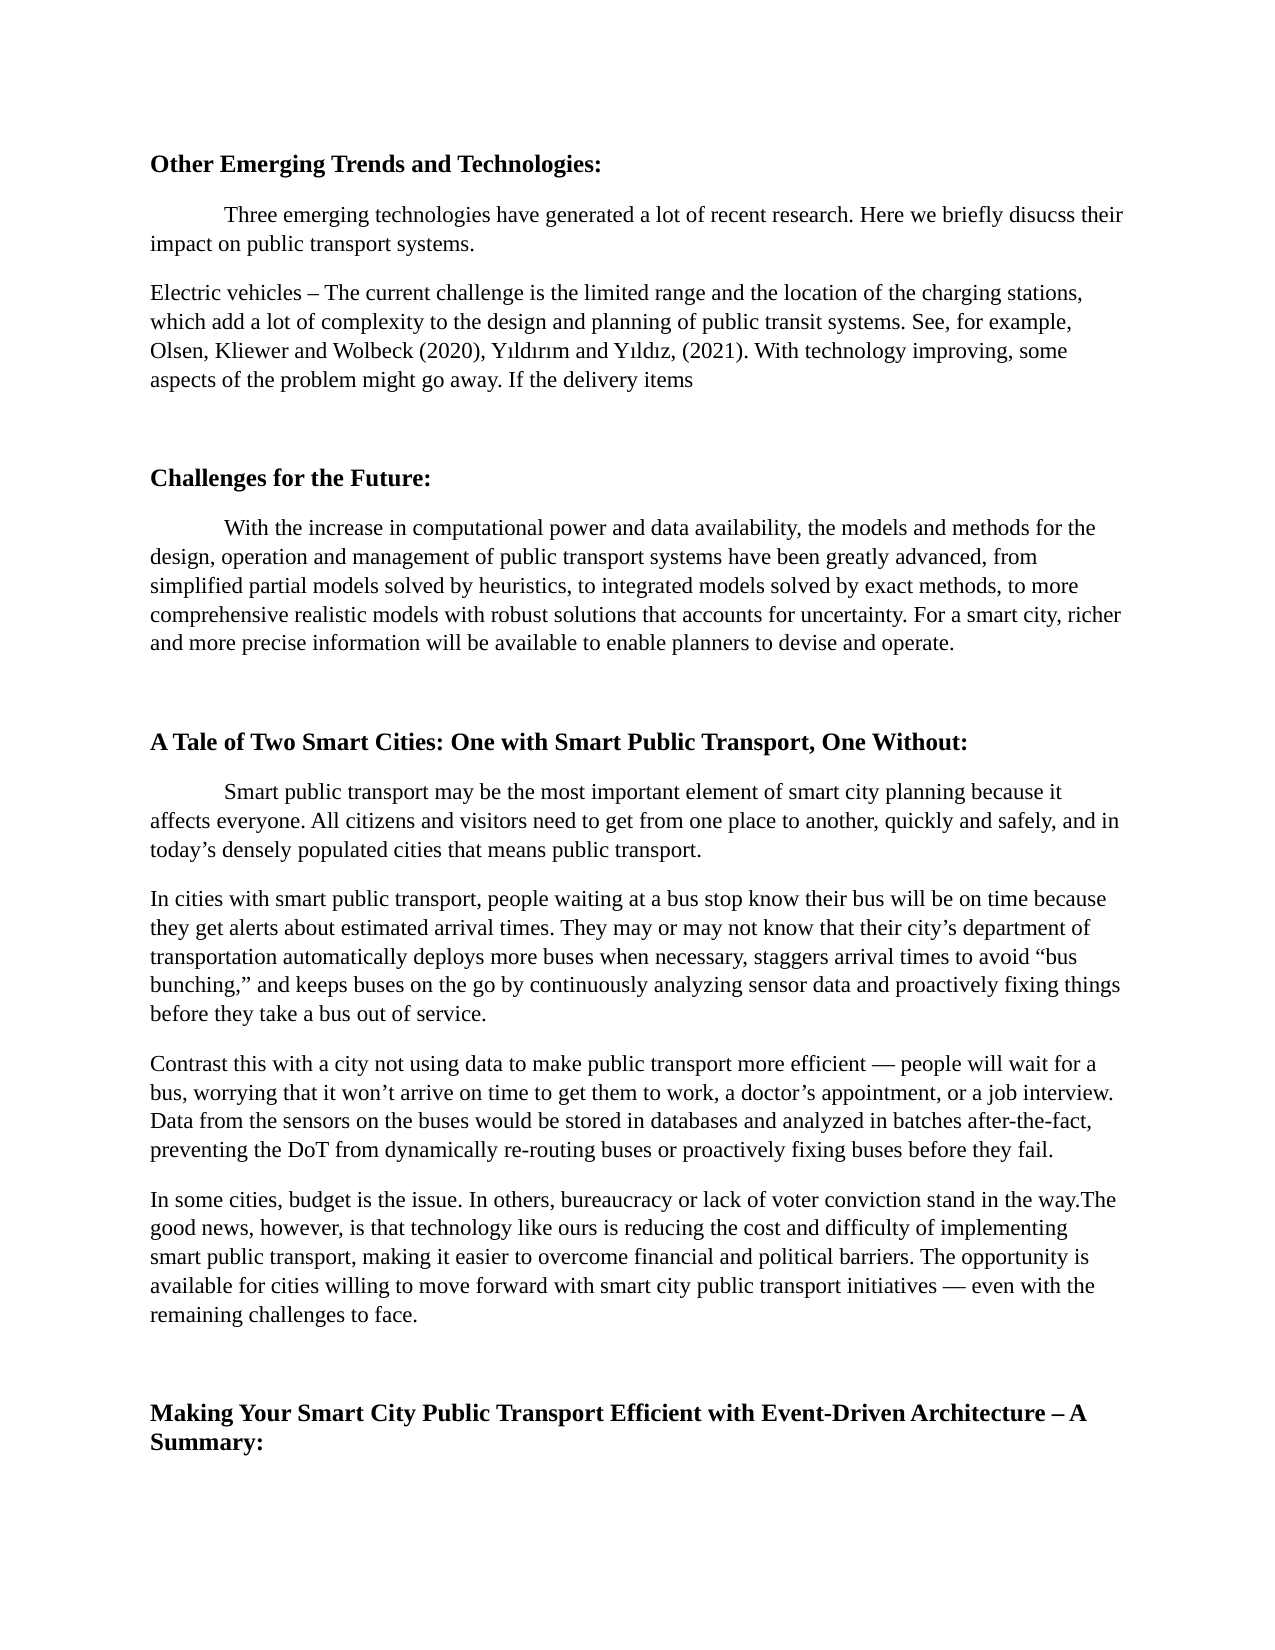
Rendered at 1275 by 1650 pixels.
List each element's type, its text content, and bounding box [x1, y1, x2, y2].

text Electric vehicles – The current challenge is the limited range and the location of the charging stations, which add a lot of complexity to the design and planning of public transit systems. See, for example, Olsen, Kliewer and Wolbeck (2020), Yıldırım and Yıldız, (2021). With technology improving, some aspects of the problem might go away. If the delivery items [150, 278, 1125, 393]
text Making Your Smart City Public Transport Efficient with Event-Driven Architecture – A Summary: [150, 1398, 1125, 1456]
text Three emerging technologies have generated a lot of recent research. Here we briefly disucss their impact on public transport systems. [150, 199, 1125, 257]
text Other Emerging Trends and Technologies: [150, 150, 1125, 179]
text Contrast this with a city not using data to make public transport more efficient — people will wait for a bus, worrying that it won’t arrive on time to get them to work, a doctor’s appointment, or a job interview. Data from the sensors on the buses would be stored in databases and analyzed in batches after-the-fact, preventing the DoT from dynamically re-routing buses or proactively fixing buses before they fail. [150, 1048, 1125, 1163]
text Challenges for the Future: [150, 463, 1125, 492]
text Smart public transport may be the most important element of smart city planning because it affects everyone. All citizens and visitors need to get from one place to another, quickly and safely, and in today’s densely populated cities that means public transport. [150, 777, 1125, 863]
text In some cities, budget is the issue. In others, bureaucracy or lack of voter conviction stand in the way.The good news, however, is that technology like ours is reducing the cost and difficulty of implementing smart public transport, making it easier to overcome financial and political barriers. The opportunity is available for cities willing to move forward with smart city public transport initiatives — even with the remaining challenges to face. [150, 1184, 1125, 1328]
text With the increase in computational power and data availability, the models and methods for the design, operation and management of public transport systems have been greatly advanced, from simplified partial models solved by heuristics, to integrated models solved by exact methods, to more comprehensive realistic models with robust solutions that accounts for uncertainty. For a smart city, richer and more precise information will be available to enable planners to devise and operate. [150, 513, 1125, 657]
text A Tale of Two Smart Cities: One with Smart Public Transport, One Without: [150, 727, 1125, 756]
text In cities with smart public transport, people waiting at a bus stop know their bus will be on time because they get alerts about estimated arrival times. They may or may not know that their city’s department of transportation automatically deploys more buses when necessary, staggers arrival times to avoid “bus bunching,” and keeps buses on the go by continuously analyzing sensor data and proactively fixing things before they take a bus out of service. [150, 884, 1125, 1027]
